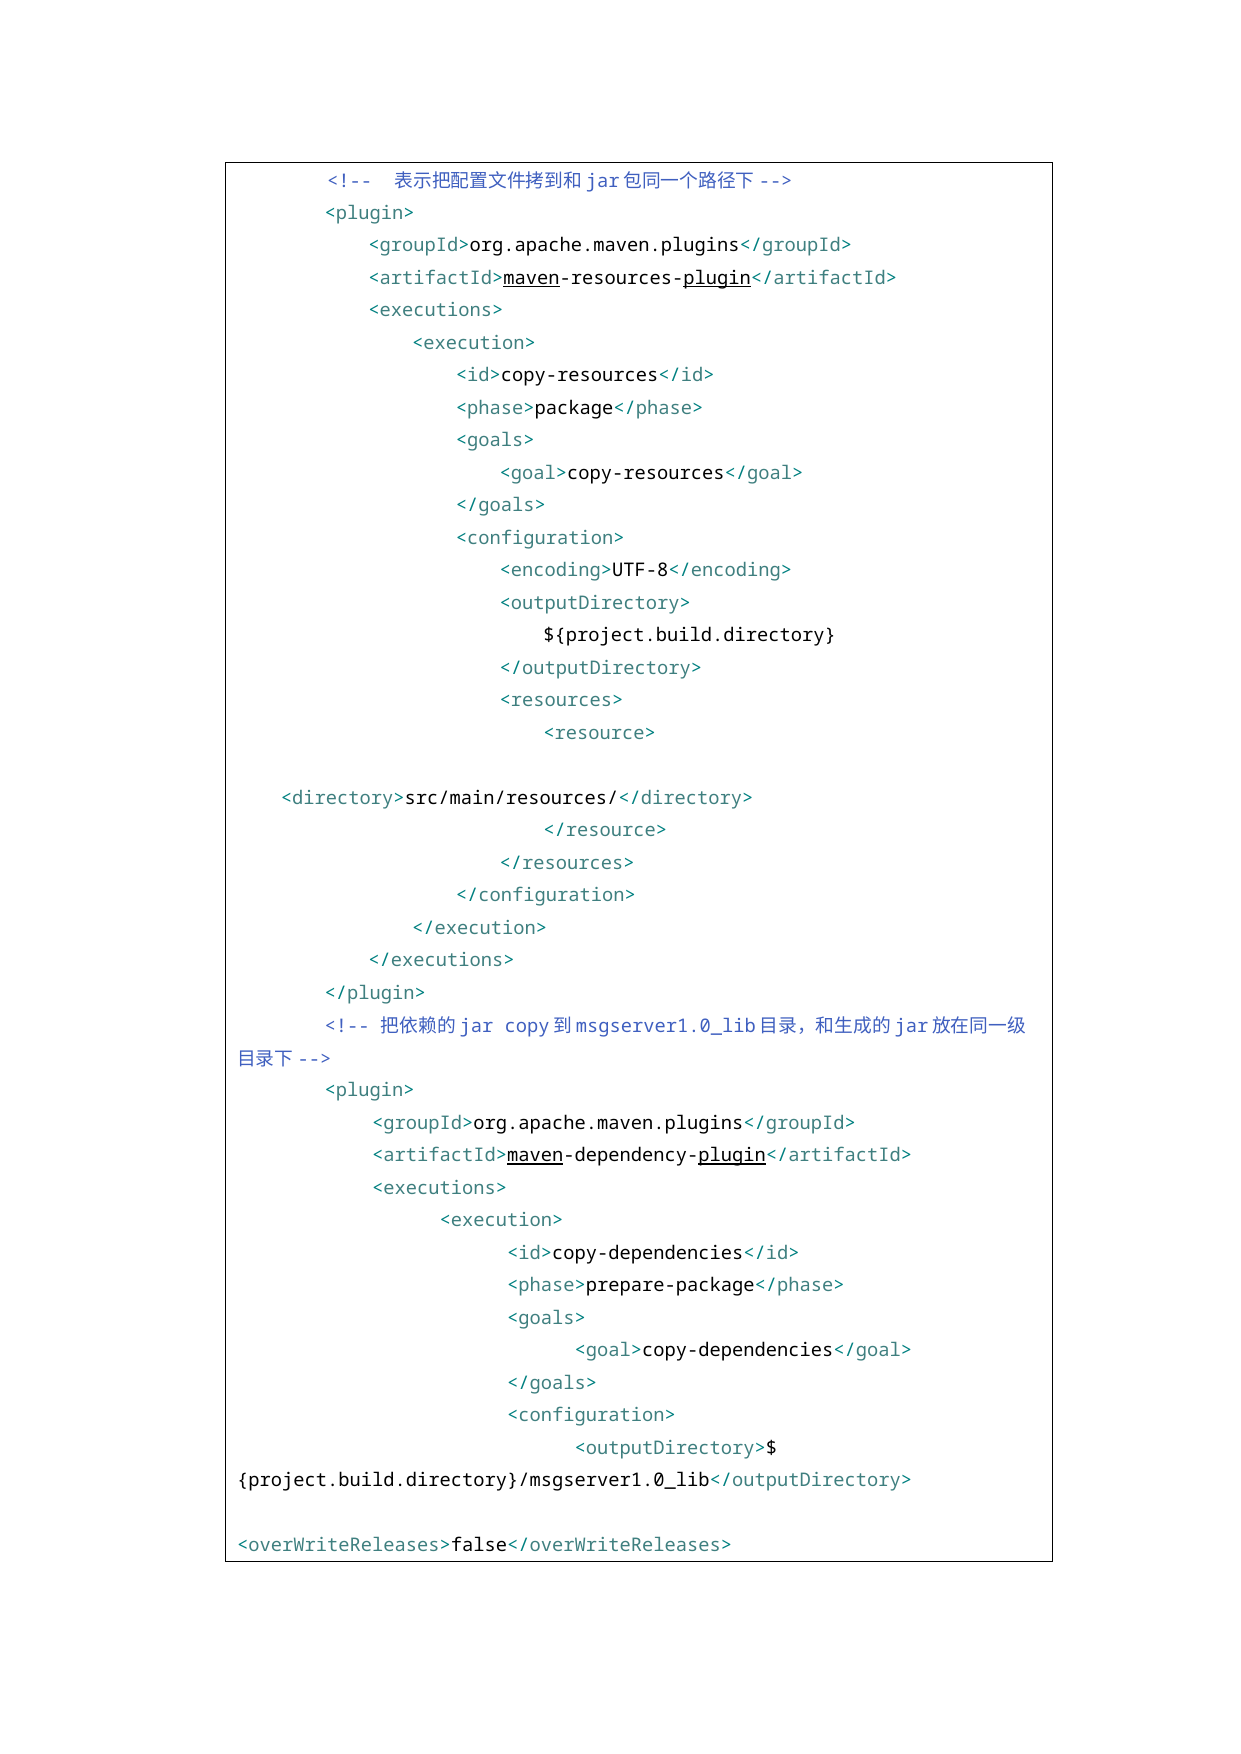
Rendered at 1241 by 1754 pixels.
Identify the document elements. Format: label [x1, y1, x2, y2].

table_header [226, 163, 1052, 1561]
